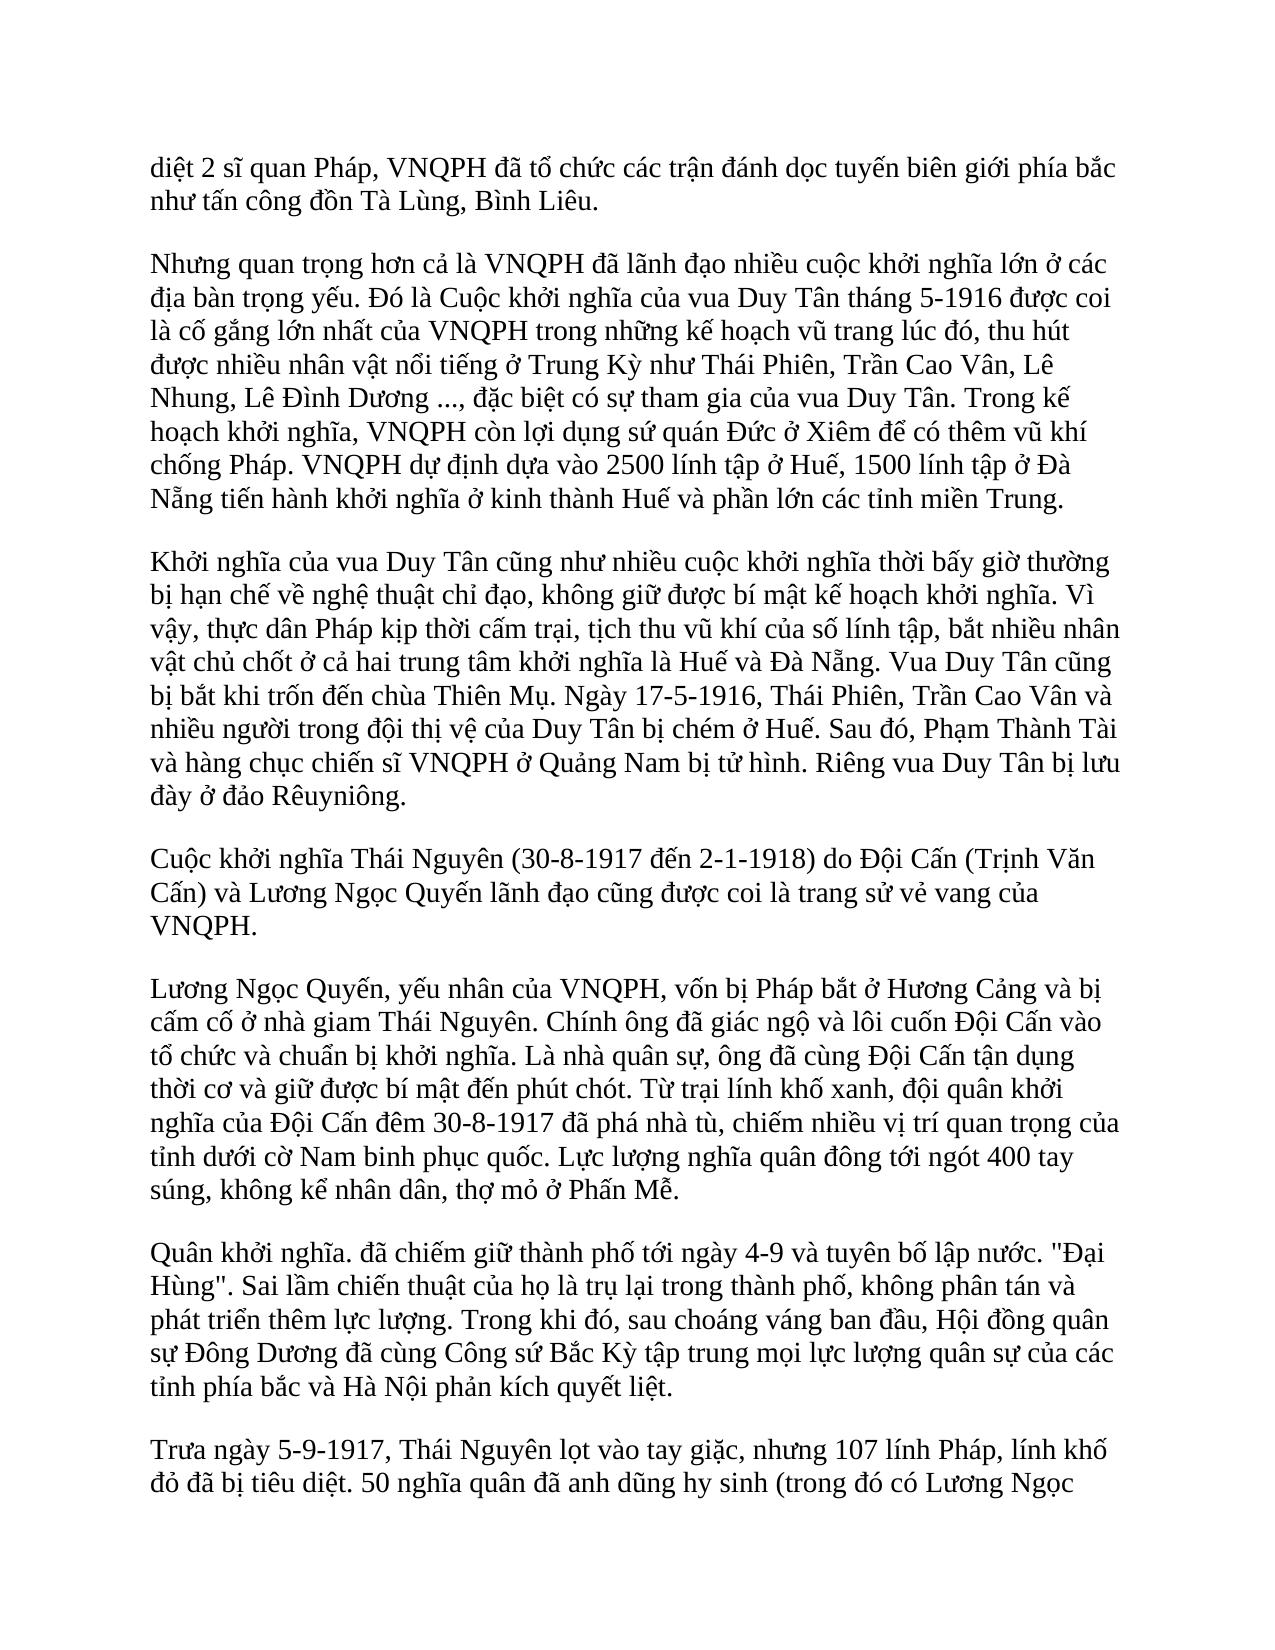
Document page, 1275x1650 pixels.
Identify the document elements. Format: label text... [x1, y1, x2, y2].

text Quân khởi nghĩa. đã chiếm giữ thành phố tới ngày 4-9 và tuyên bố lập nước. "Đại Hùng". Sai lầm chiến thuật của họ là trụ lại trong thành phố, không phân tán và phát triển thêm lực lượng. Trong khi đó, sau choáng váng ban đầu, Hội đồng quân sự Đông Dương đã cùng Công sứ Bắc Kỳ tập trung mọi lực lượng quân sự của các tỉnh phía bắc và Hà Nội phản kích quyết liệt. [150, 1235, 1125, 1403]
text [150, 1432, 1125, 1499]
text Nhưng quan trọng hơn cả là VNQPH đã lãnh đạo nhiều cuộc khởi nghĩa lớn ở các địa bàn trọng yếu. Đó là Cuộc khởi nghĩa của vua Duy Tân tháng 5-1916 được coi là cố gắng lớn nhất của VNQPH trong những kế hoạch vũ trang lúc đó, thu hút được nhiều nhân vật nổi tiếng ở Trung Kỳ như Thái Phiên, Trần Cao Vân, Lê Nhung, Lê Đình Dương ..., đặc biệt có sự tham gia của vua Duy Tân. Trong kế hoạch khởi nghĩa, VNQPH còn lợi dụng sứ quán Đức ở Xiêm để có thêm vũ khí chống Pháp. VNQPH dự định dựa vào 2500 lính tập ở Huế, 1500 lính tập ở Đà Nẵng tiến hành khởi nghĩa ở kinh thành Huế và phần lớn các tỉnh miền Trung. [150, 246, 1125, 514]
text Khởi nghĩa của vua Duy Tân cũng như nhiều cuộc khởi nghĩa thời bấy giờ thường bị hạn chế về nghệ thuật chỉ đạo, không giữ được bí mật kế hoạch khởi nghĩa. Vì vậy, thực dân Pháp kịp thời cấm trại, tịch thu vũ khí của số lính tập, bắt nhiều nhân vật chủ chốt ở cả hai trung tâm khởi nghĩa là Huế và Đà Nẵng. Vua Duy Tân cũng bị bắt khi trốn đến chùa Thiên Mụ. Ngày 17-5-1916, Thái Phiên, Trần Cao Vân và nhiều người trong đội thị vệ của Duy Tân bị chém ở Huế. Sau đó, Phạm Thành Tài và hàng chục chiến sĩ VNQPH ở Quảng Nam bị tử hình. Riêng vua Duy Tân bị lưu đày ở đảo Rêuyniông. [150, 544, 1125, 812]
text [150, 150, 1125, 217]
text Cuộc khởi nghĩa Thái Nguyên (30-8-1917 đến 2-1-1918) do Đội Cấn (Trịnh Văn Cấn) và Lương Ngọc Quyến lãnh đạo cũng được coi là trang sử vẻ vang của VNQPH. [150, 841, 1125, 942]
text Lương Ngọc Quyến, yếu nhân của VNQPH, vốn bị Pháp bắt ở Hương Cảng và bị cấm cố ở nhà giam Thái Nguyên. Chính ông đã giác ngộ và lôi cuốn Đội Cấn vào tổ chức và chuẩn bị khởi nghĩa. Là nhà quân sự, ông đã cùng Đội Cấn tận dụng thời cơ và giữ được bí mật đến phút chót. Từ trại lính khố xanh, đội quân khởi nghĩa của Đội Cấn đêm 30-8-1917 đã phá nhà tù, chiếm nhiều vị trí quan trọng của tỉnh dưới cờ Nam binh phục quốc. Lực lượng nghĩa quân đông tới ngót 400 tay súng, không kể nhân dân, thợ mỏ ở Phấn Mễ. [150, 971, 1125, 1206]
